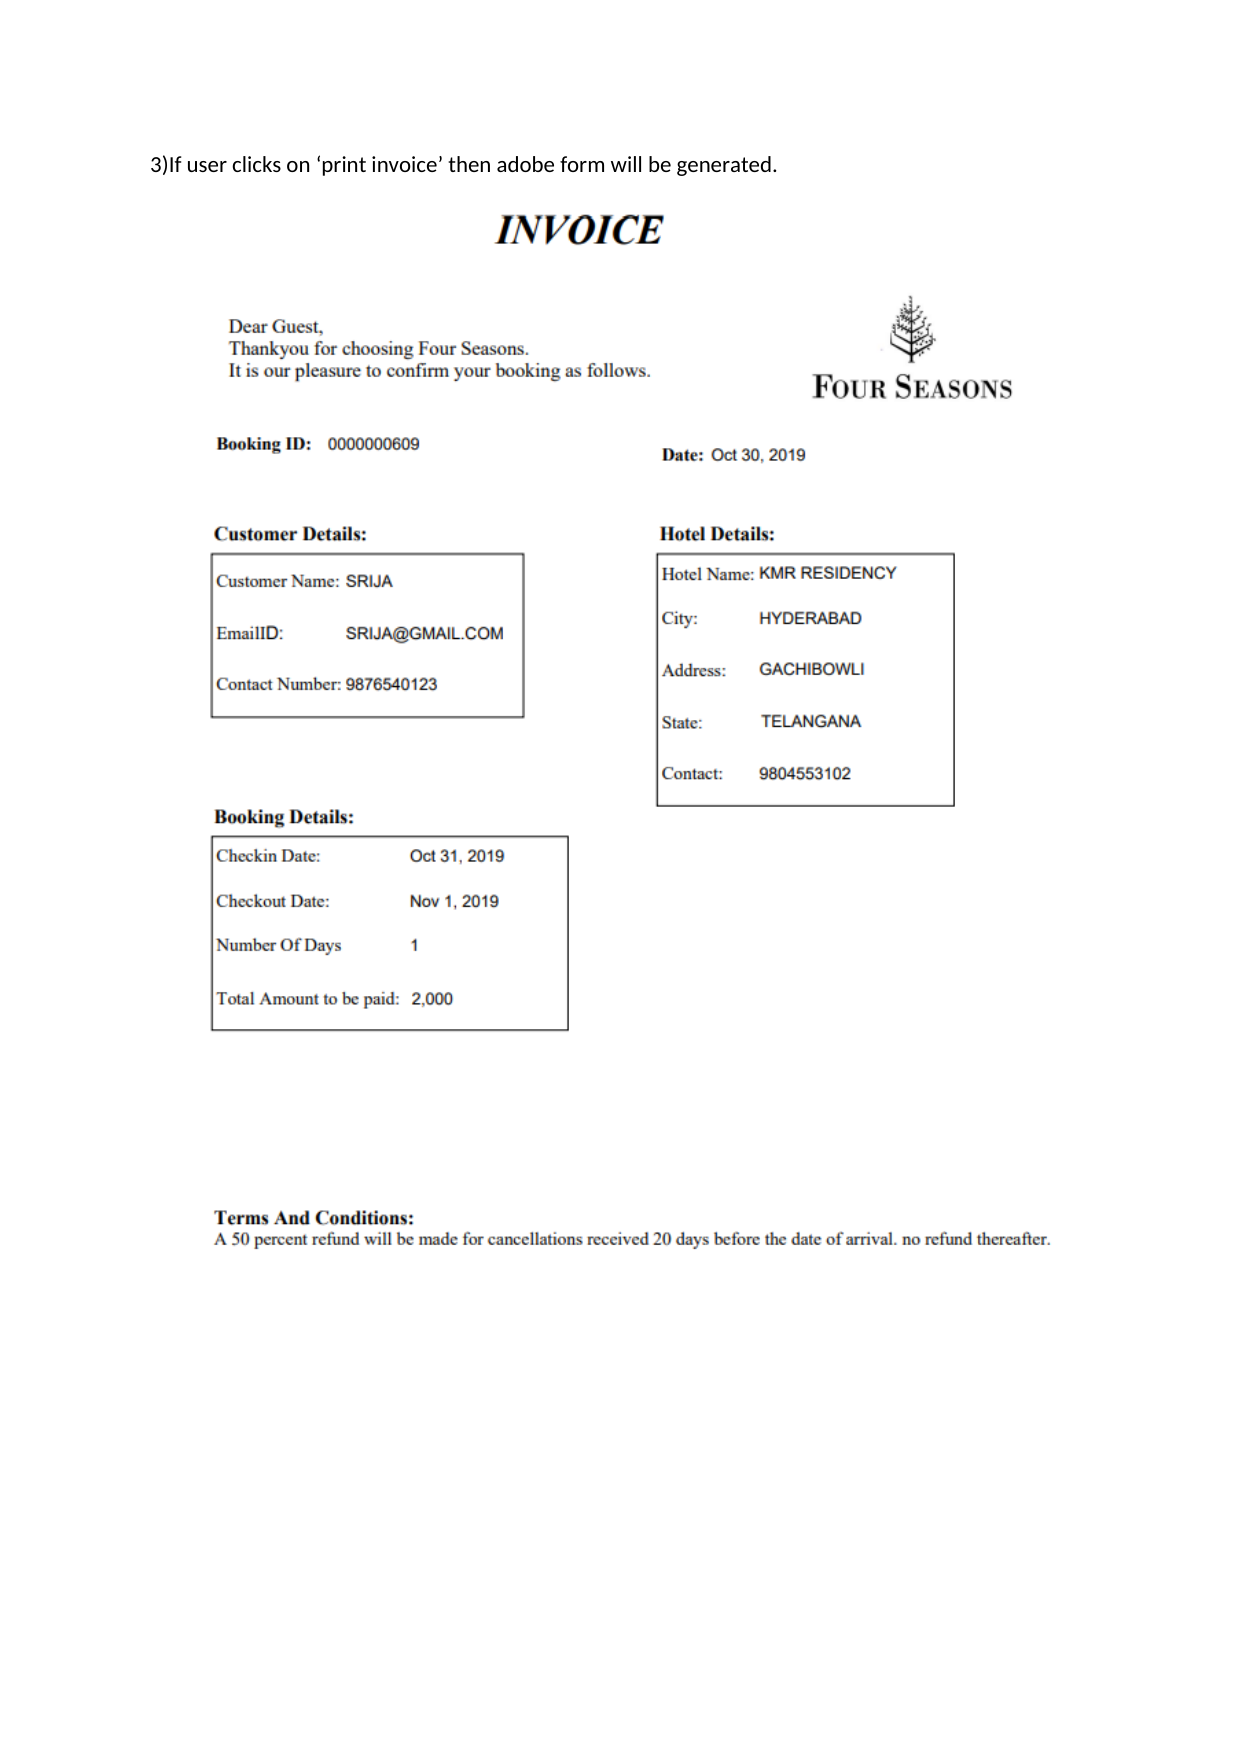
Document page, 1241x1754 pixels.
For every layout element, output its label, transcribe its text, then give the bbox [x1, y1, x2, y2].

picture [150, 182, 1091, 1278]
text 3)If user clicks on ‘print invoice’ then adobe form will be generated. [150, 150, 1090, 182]
